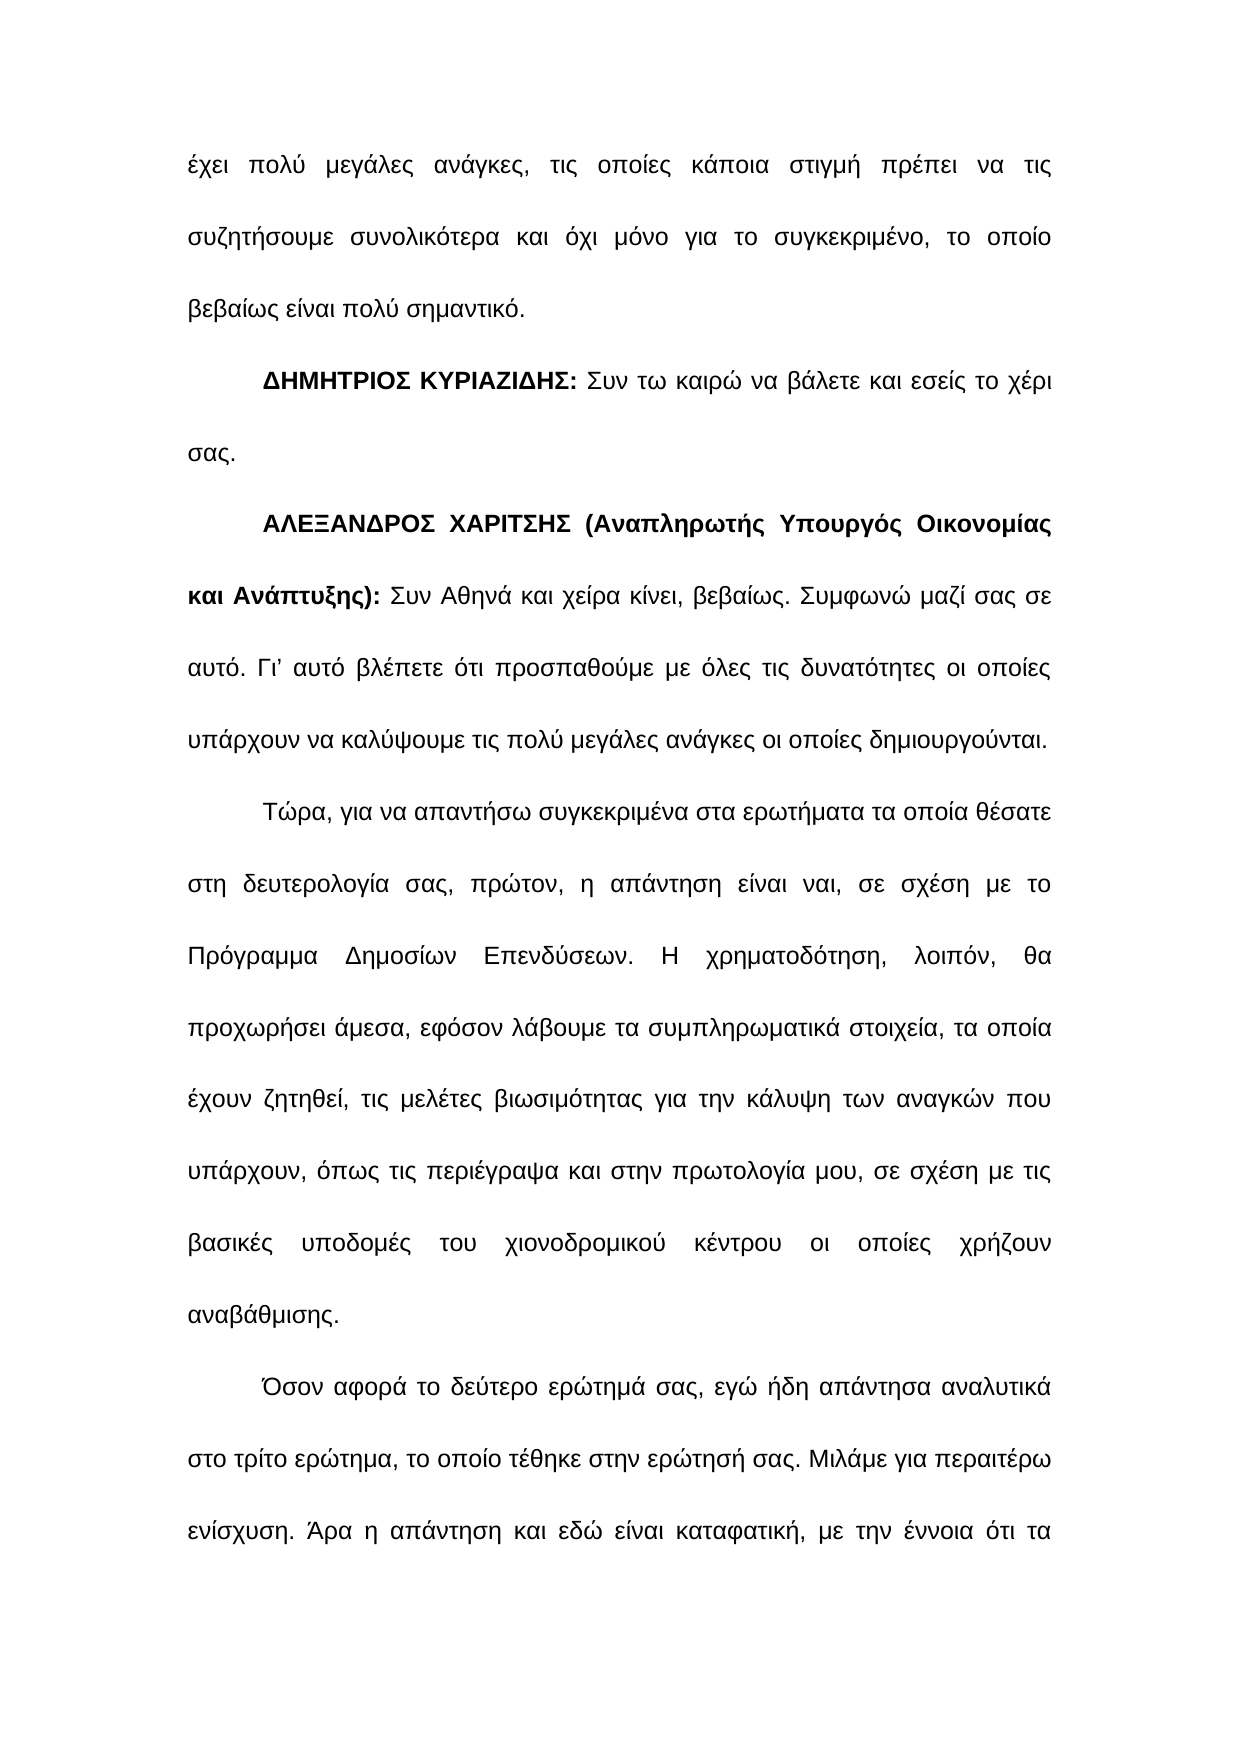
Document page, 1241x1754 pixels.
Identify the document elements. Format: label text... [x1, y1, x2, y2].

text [187, 1372, 1053, 1544]
text ΔΗΜΗΤΡΙΟΣ ΚΥΡΙΑΖΙΔΗΣ: Συν τω καιρώ να βάλετε και εσείς το χέρι σας. [187, 366, 1053, 466]
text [187, 150, 1053, 322]
text ΑΛΕΞΑΝΔΡΟΣ ΧΑΡΙΤΣΗΣ (Αναπληρωτής Υπουργός Οικονομίας και Ανάπτυξης): Συν Αθηνά και χείρα κίνει, βεβαίως. Συμφωνώ μαζί σας σε αυτό. Γι’ αυτό βλέπετε ότι προσπαθούμε με όλες τις δυνατότητες οι οποίες υπάρχουν να καλύψουμε τις πολύ μεγάλες ανάγκες οι οποίες δημιουργούνται. [187, 509, 1053, 754]
text Τώρα, για να απαντήσω συγκεκριμένα στα ερωτήματα τα οποία θέσατε στη δευτερολογία σας, πρώτον, η απάντηση είναι ναι, σε σχέση με το Πρόγραμμα Δημοσίων Επενδύσεων. Η χρηματοδότηση, λοιπόν, θα προχωρήσει άμεσα, εφόσον λάβουμε τα συμπληρωματικά στοιχεία, τα οποία έχουν ζητηθεί, τις μελέτες βιωσιμότητας για την κάλυψη των αναγκών που υπάρχουν, όπως τις περιέγραψα και στην πρωτολογία μου, σε σχέση με τις βασικές υποδομές του χιονοδρομικού κέντρου οι οποίες χρήζουν αναβάθμισης. [187, 797, 1053, 1329]
